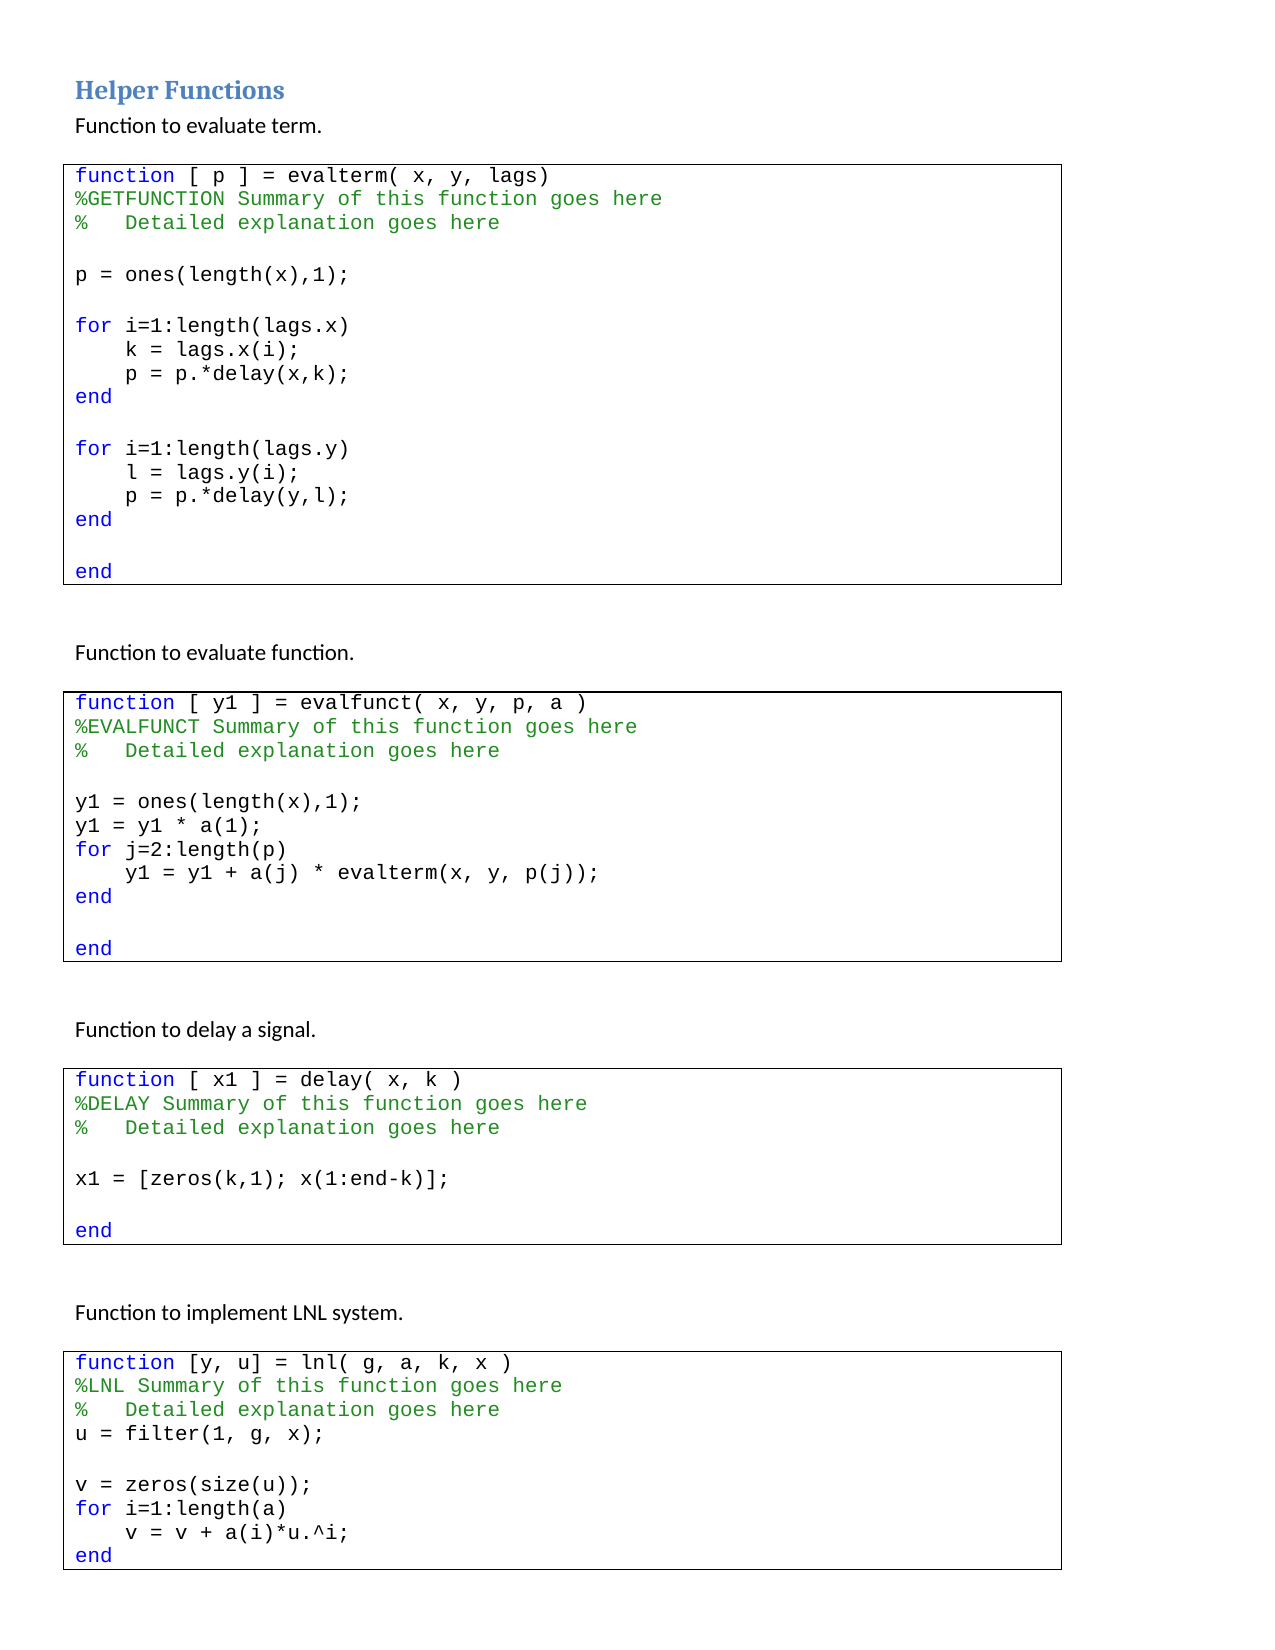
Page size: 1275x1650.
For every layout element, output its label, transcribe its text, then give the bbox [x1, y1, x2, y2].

table_header function [ p ] = evalterm( x, y, lags) %GETFUNCTION Summary of this function goes here % Detailed explanation goes here p = ones(length(x),1); for i=1:length(lags.x) k = lags.x(i); p = p.*delay(x,k); end for i=1:length(lags.y) l = lags.y(i); p = p.*delay(y,l); end end [64, 165, 1061, 584]
table_header function [ y1 ] = evalfunct( x, y, p, a ) %EVALFUNCT Summary of this function goes here % Detailed explanation goes here y1 = ones(length(x),1); y1 = y1 * a(1); for j=2:length(p) y1 = y1 + a(j) * evalterm(x, y, p(j)); end end [64, 693, 1061, 961]
subtitle Helper Functions [75, 75, 1200, 106]
text Function to evaluate term. [75, 111, 1200, 139]
text Function to evaluate function. [75, 638, 1200, 666]
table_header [64, 1352, 1061, 1569]
table_header function [ x1 ] = delay( x, k ) %DELAY Summary of this function goes here % Detailed explanation goes here x1 = [zeros(k,1); x(1:end-k)]; end [64, 1069, 1061, 1244]
text Function to implement LNL system. [75, 1298, 1200, 1326]
text Function to delay a signal. [75, 1015, 1200, 1043]
